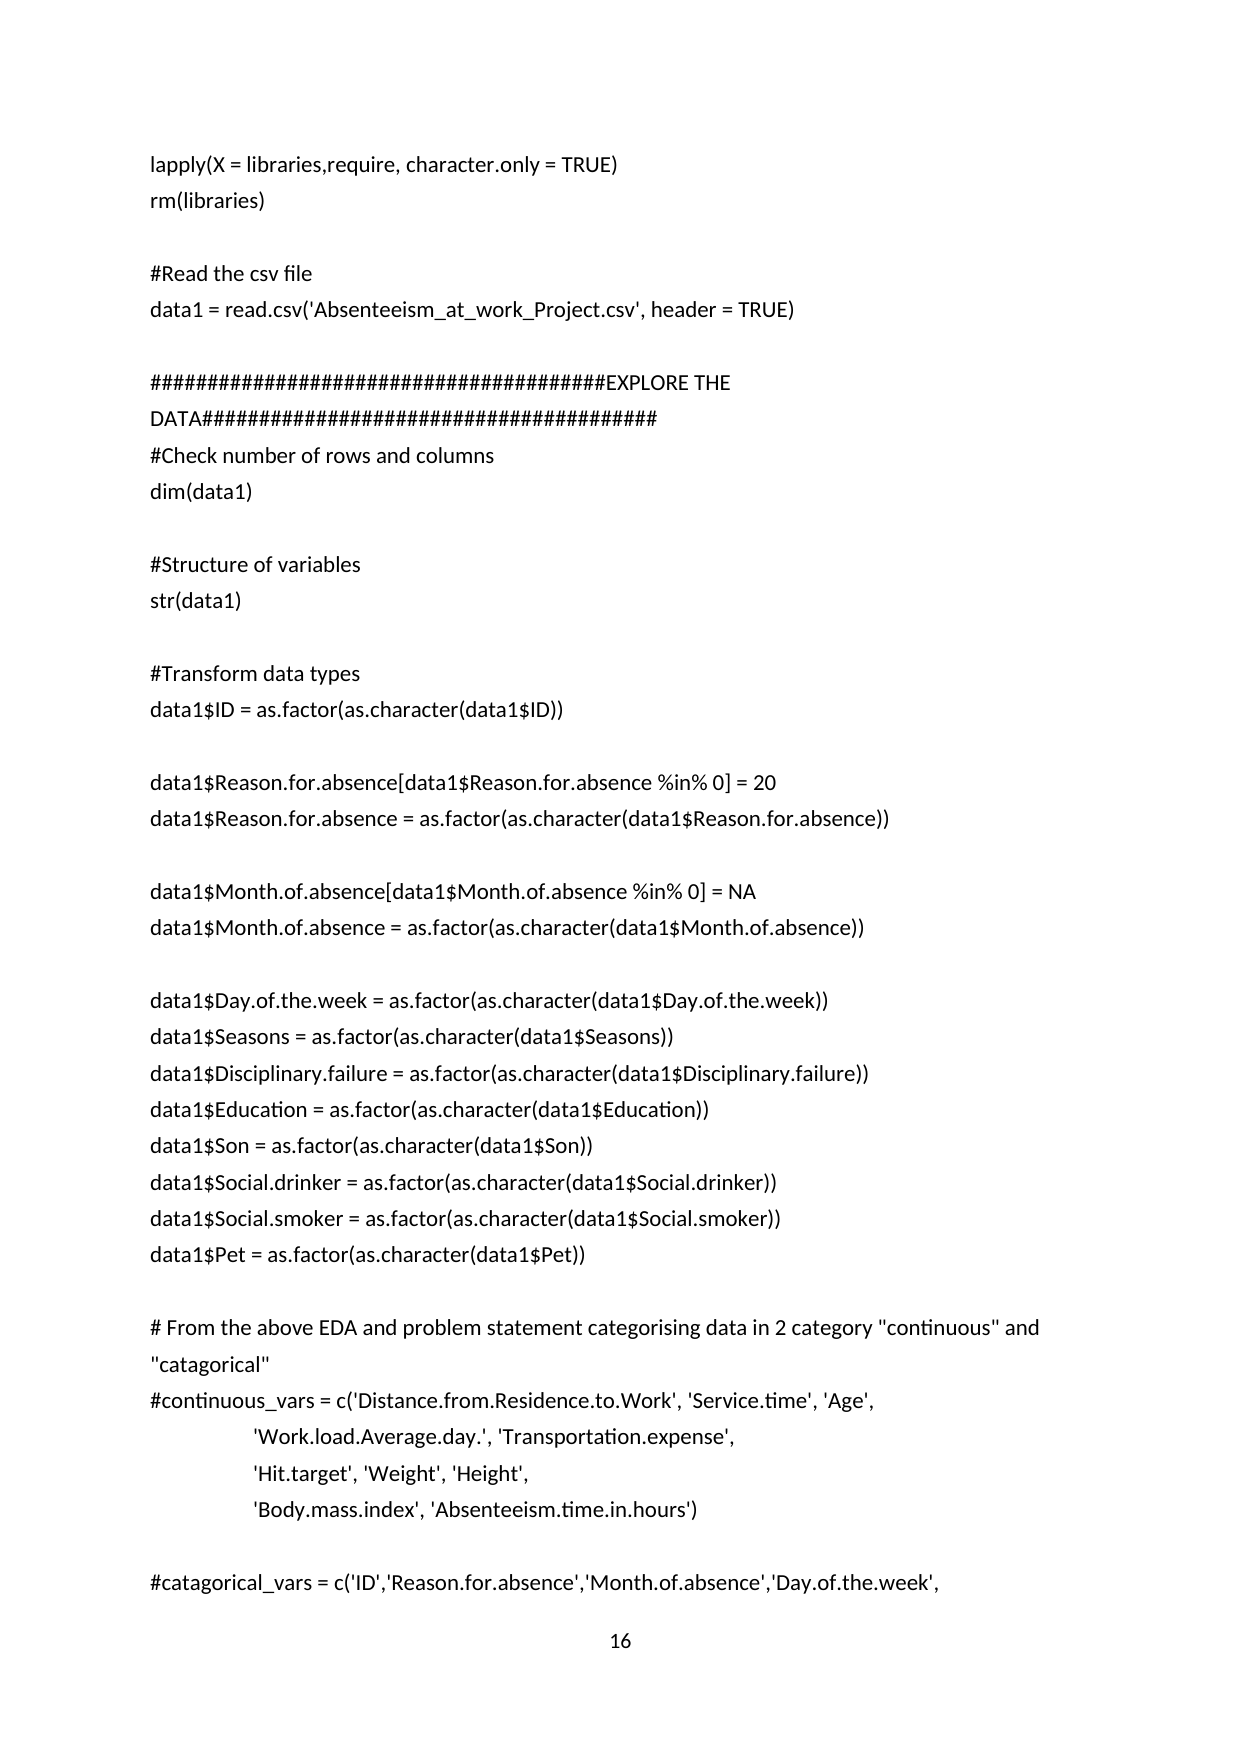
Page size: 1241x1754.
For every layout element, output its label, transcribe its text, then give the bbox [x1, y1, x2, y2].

text data1$Seasons = as.factor(as.character(data1$Seasons)) [150, 1022, 1090, 1051]
text data1 = read.csv('Absenteeism_at_work_Project.csv', header = TRUE) [150, 295, 1090, 323]
text 'Work.load.Average.day.', 'Transportation.expense', [150, 1422, 1090, 1450]
text #Read the csv file [150, 259, 1090, 287]
text lapply(X = libraries,require, character.only = TRUE) [150, 150, 1090, 178]
text #Transform data types [150, 659, 1090, 687]
text rm(libraries) [150, 186, 1090, 214]
text #catagorical_vars = c('ID','Reason.for.absence','Month.of.absence','Day.of.the.week', [150, 1568, 1090, 1596]
text data1$Reason.for.absence[data1$Reason.for.absence %in% 0] = 20 [150, 768, 1090, 796]
text 'Hit.target', 'Weight', 'Height', [150, 1459, 1090, 1487]
text #Structure of variables [150, 550, 1090, 578]
text data1$Disciplinary.failure = as.factor(as.character(data1$Disciplinary.failure)) [150, 1059, 1090, 1087]
text data1$Son = as.factor(as.character(data1$Son)) [150, 1132, 1090, 1159]
text data1$Social.smoker = as.factor(as.character(data1$Social.smoker)) [150, 1204, 1090, 1232]
text ########################################EXPLORE THE DATA######################################## [150, 368, 1090, 432]
text data1$ID = as.factor(as.character(data1$ID)) [150, 695, 1090, 723]
text #Check number of rows and columns [150, 441, 1090, 469]
text data1$Social.drinker = as.factor(as.character(data1$Social.drinker)) [150, 1168, 1090, 1196]
text data1$Reason.for.absence = as.factor(as.character(data1$Reason.for.absence)) [150, 804, 1090, 832]
text # From the above EDA and problem statement categorising data in 2 category "continuous" and "catagorical" [150, 1313, 1090, 1378]
text 'Body.mass.index', 'Absenteeism.time.in.hours') [150, 1495, 1090, 1523]
text data1$Month.of.absence = as.factor(as.character(data1$Month.of.absence)) [150, 913, 1090, 941]
text dim(data1) [150, 477, 1090, 505]
text str(data1) [150, 586, 1090, 614]
text data1$Day.of.the.week = as.factor(as.character(data1$Day.of.the.week)) [150, 986, 1090, 1014]
text #continuous_vars = c('Distance.from.Residence.to.Work', 'Service.time', 'Age', [150, 1386, 1090, 1414]
text data1$Pet = as.factor(as.character(data1$Pet)) [150, 1241, 1090, 1269]
text data1$Month.of.absence[data1$Month.of.absence %in% 0] = NA [150, 877, 1090, 905]
text data1$Education = as.factor(as.character(data1$Education)) [150, 1095, 1090, 1123]
